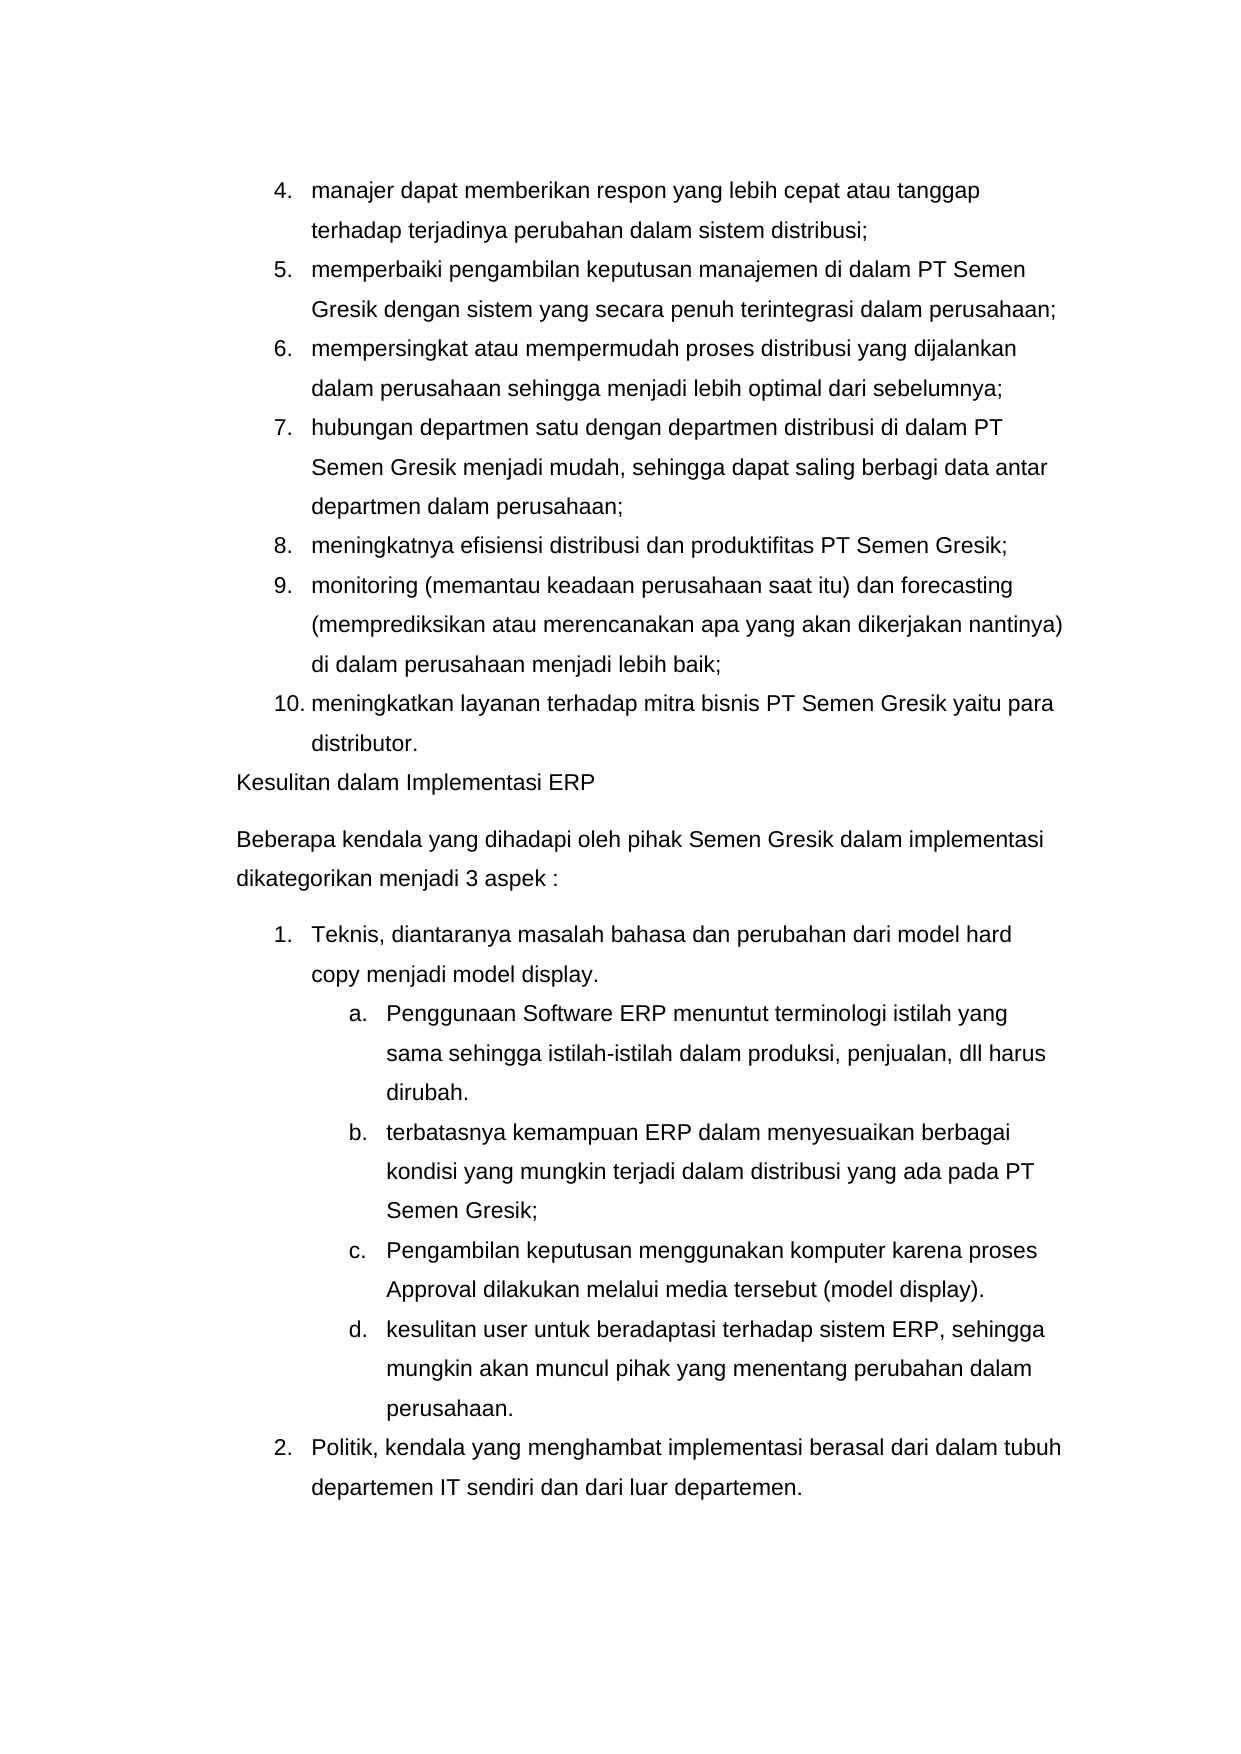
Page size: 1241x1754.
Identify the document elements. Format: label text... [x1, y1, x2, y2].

list mempersingkat atau mempermudah proses distribusi yang dijalankan dalam perusahaan sehingga menjadi lebih optimal dari sebelumnya; [274, 335, 1063, 401]
list hubungan departmen satu dengan departmen distribusi di dalam PT Semen Gresik menjadi mudah, sehingga dapat saling berbagi data antar departmen dalam perusahaan; [274, 414, 1063, 519]
text Kesulitan dalam Implementasi ERP [236, 769, 1063, 796]
list kesulitan user untuk beradaptasi terhadap sistem ERP, sehingga mungkin akan muncul pihak yang menentang perubahan dalam perusahaan. [349, 1316, 1063, 1421]
list Penggunaan Software ERP menuntut terminologi istilah yang sama sehingga istilah-istilah dalam produksi, penjualan, dll harus dirubah. [349, 1000, 1063, 1105]
list meningkatnya efisiensi distribusi dan produktifitas PT Semen Gresik; [274, 532, 1063, 559]
list manajer dapat memberikan respon yang lebih cepat atau tanggap terhadap terjadinya perubahan dalam sistem distribusi; [274, 177, 1063, 243]
list meningkatkan layanan terhadap mitra bisnis PT Semen Gresik yaitu para distributor. [274, 690, 1063, 756]
list monitoring (memantau keadaan perusahaan saat itu) dan forecasting (memprediksikan atau merencanakan apa yang akan dikerjakan nantinya) di dalam perusahaan menjadi lebih baik; [274, 572, 1063, 677]
list memperbaiki pengambilan keputusan manajemen di dalam PT Semen Gresik dengan sistem yang secara penuh terintegrasi dalam perusahaan; [274, 256, 1063, 322]
list terbatasnya kemampuan ERP dalam menyesuaikan berbagai kondisi yang mungkin terjadi dalam distribusi yang ada pada PT Semen Gresik; [349, 1118, 1063, 1224]
list Pengambilan keputusan menggunakan komputer karena proses Approval dilakukan melalui media tersebut (model display). [349, 1237, 1063, 1303]
list Politik, kendala yang menghambat implementasi berasal dari dalam tubuh departemen IT sendiri dan dari luar departemen. [274, 1434, 1063, 1500]
text Beberapa kendala yang dihadapi oleh pihak Semen Gresik dalam implementasi dikategorikan menjadi 3 aspek : [236, 826, 1063, 891]
list Teknis, diantaranya masalah bahasa dan perubahan dari model hard copy menjadi model display. [274, 921, 1063, 987]
